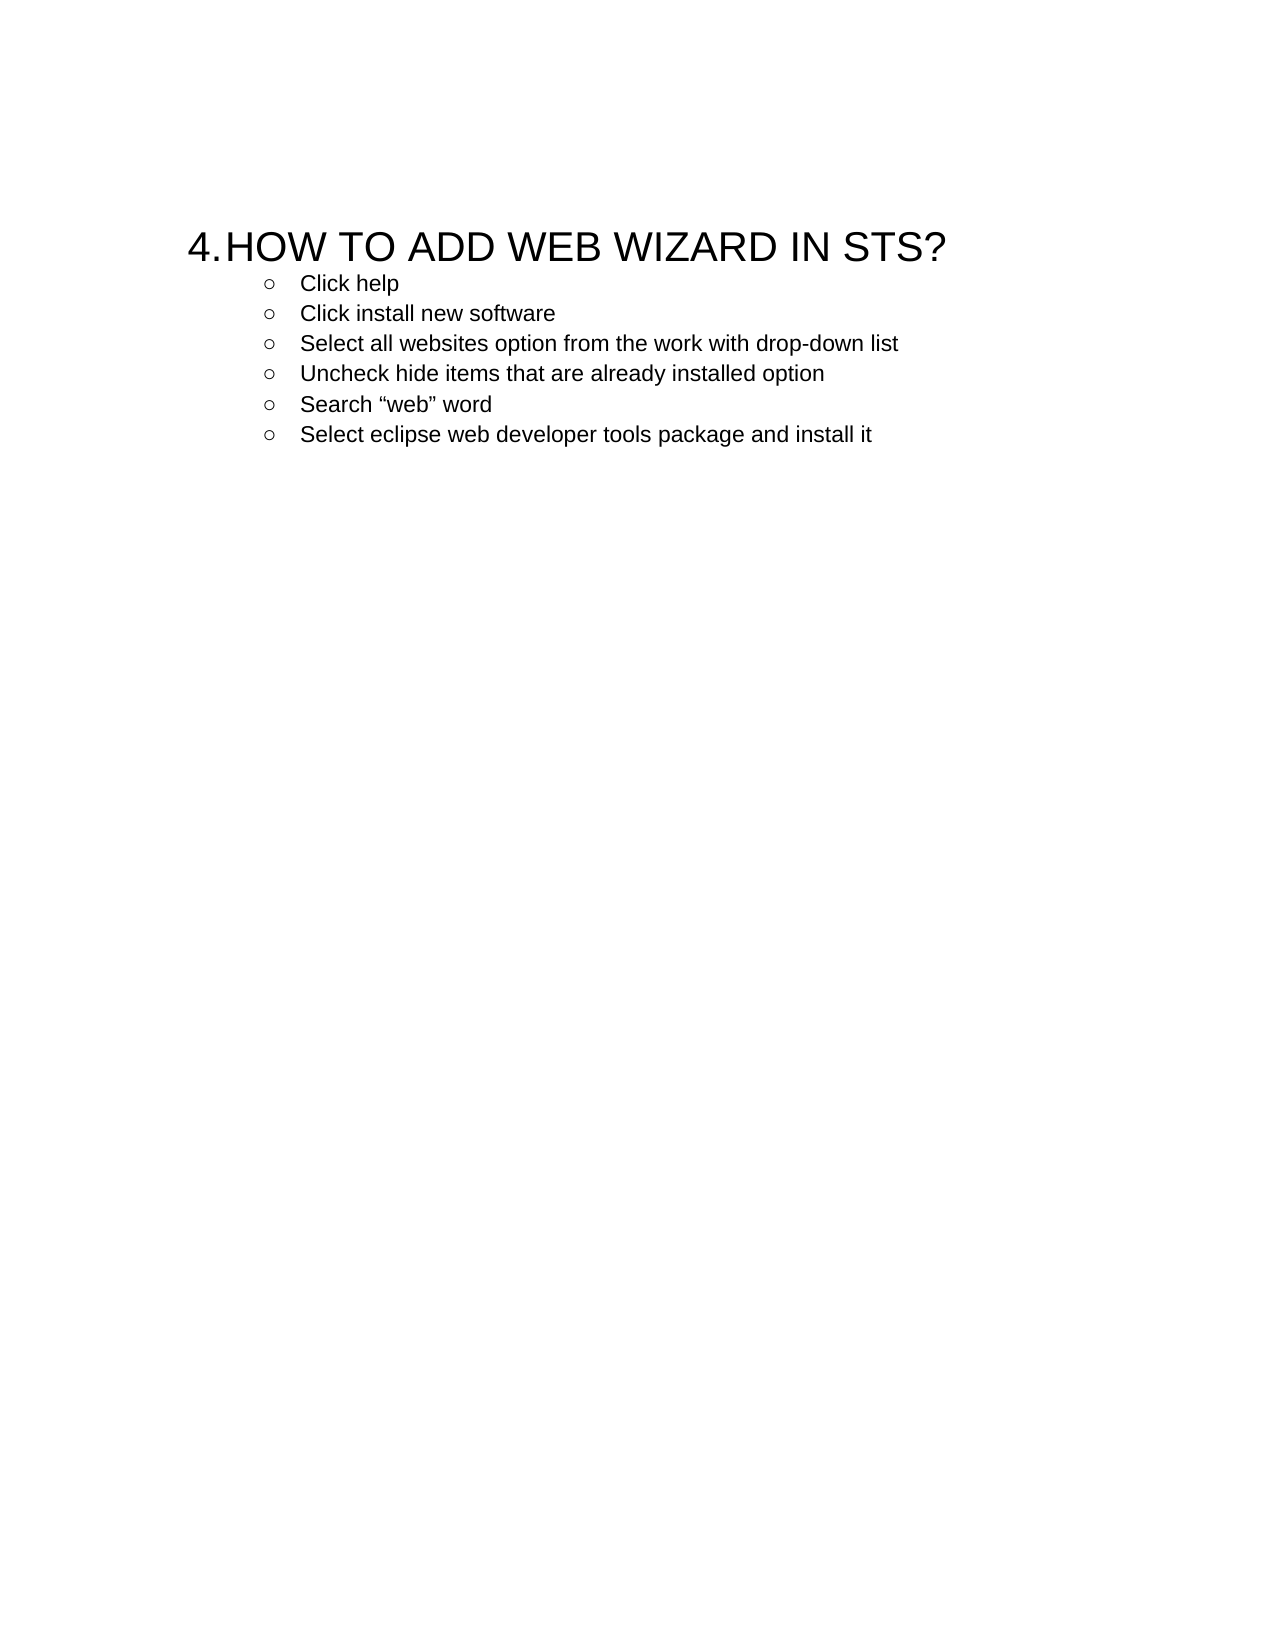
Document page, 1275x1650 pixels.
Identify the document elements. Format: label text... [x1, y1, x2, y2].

list Click install new software [262, 300, 1125, 326]
list Search “web” word [262, 391, 1125, 417]
list Uncheck hide items that are already installed option [262, 360, 1125, 387]
list Select all websites option from the work with drop-down list [262, 330, 1125, 357]
list Select eclipse web developer tools package and install it [262, 421, 1125, 447]
subtitle HOW TO ADD WEB WIZARD IN STS? [187, 222, 1125, 270]
list Click help [262, 270, 1125, 296]
